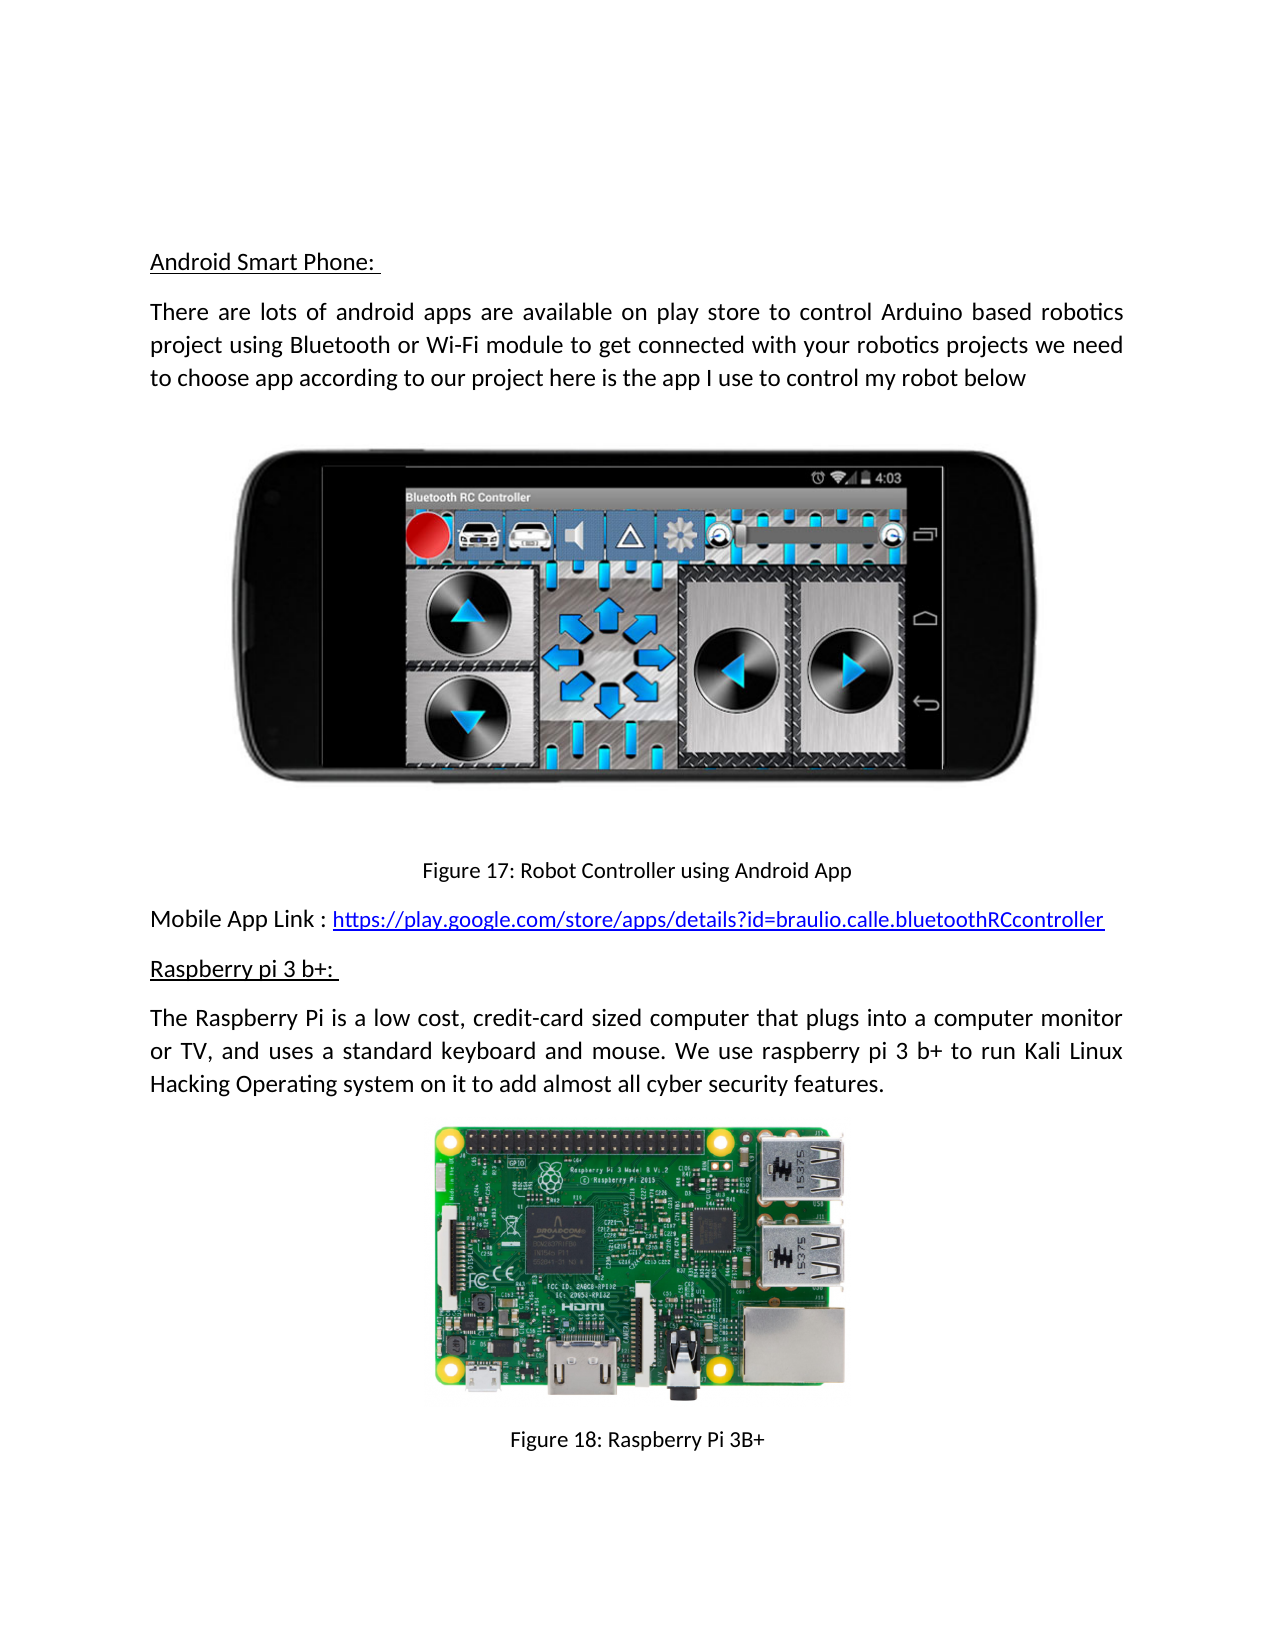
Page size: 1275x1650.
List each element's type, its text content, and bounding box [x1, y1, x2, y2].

text There are lots of android apps are available on play store to control Arduino based robotics project using Bluetooth or Wi-Fi module to get connected with your robotics projects we need to choose app according to our project here is the app I use to control my robot below [150, 296, 1125, 392]
picture [192, 411, 1083, 838]
text Mobile App Link : https://play.google.com/store/apps/details?id=braulio.calle.bluetoothRCcontroller [150, 903, 1125, 934]
text Raspberry pi 3 b+: [150, 953, 1125, 983]
picture [423, 1117, 852, 1407]
text Figure 17: Robot Controller using Android App [150, 856, 1125, 884]
text Android Smart Phone: [150, 246, 1125, 277]
text The Raspberry Pi is a low cost, credit-card sized computer that plugs into a computer monitor or TV, and uses a standard keyboard and mouse. We use raspberry pi 3 b+ to run Kali Linux Hacking Operating system on it to add almost all cyber security features. [150, 1002, 1125, 1099]
text Figure 18: Raspberry Pi 3B+ [150, 1426, 1125, 1454]
